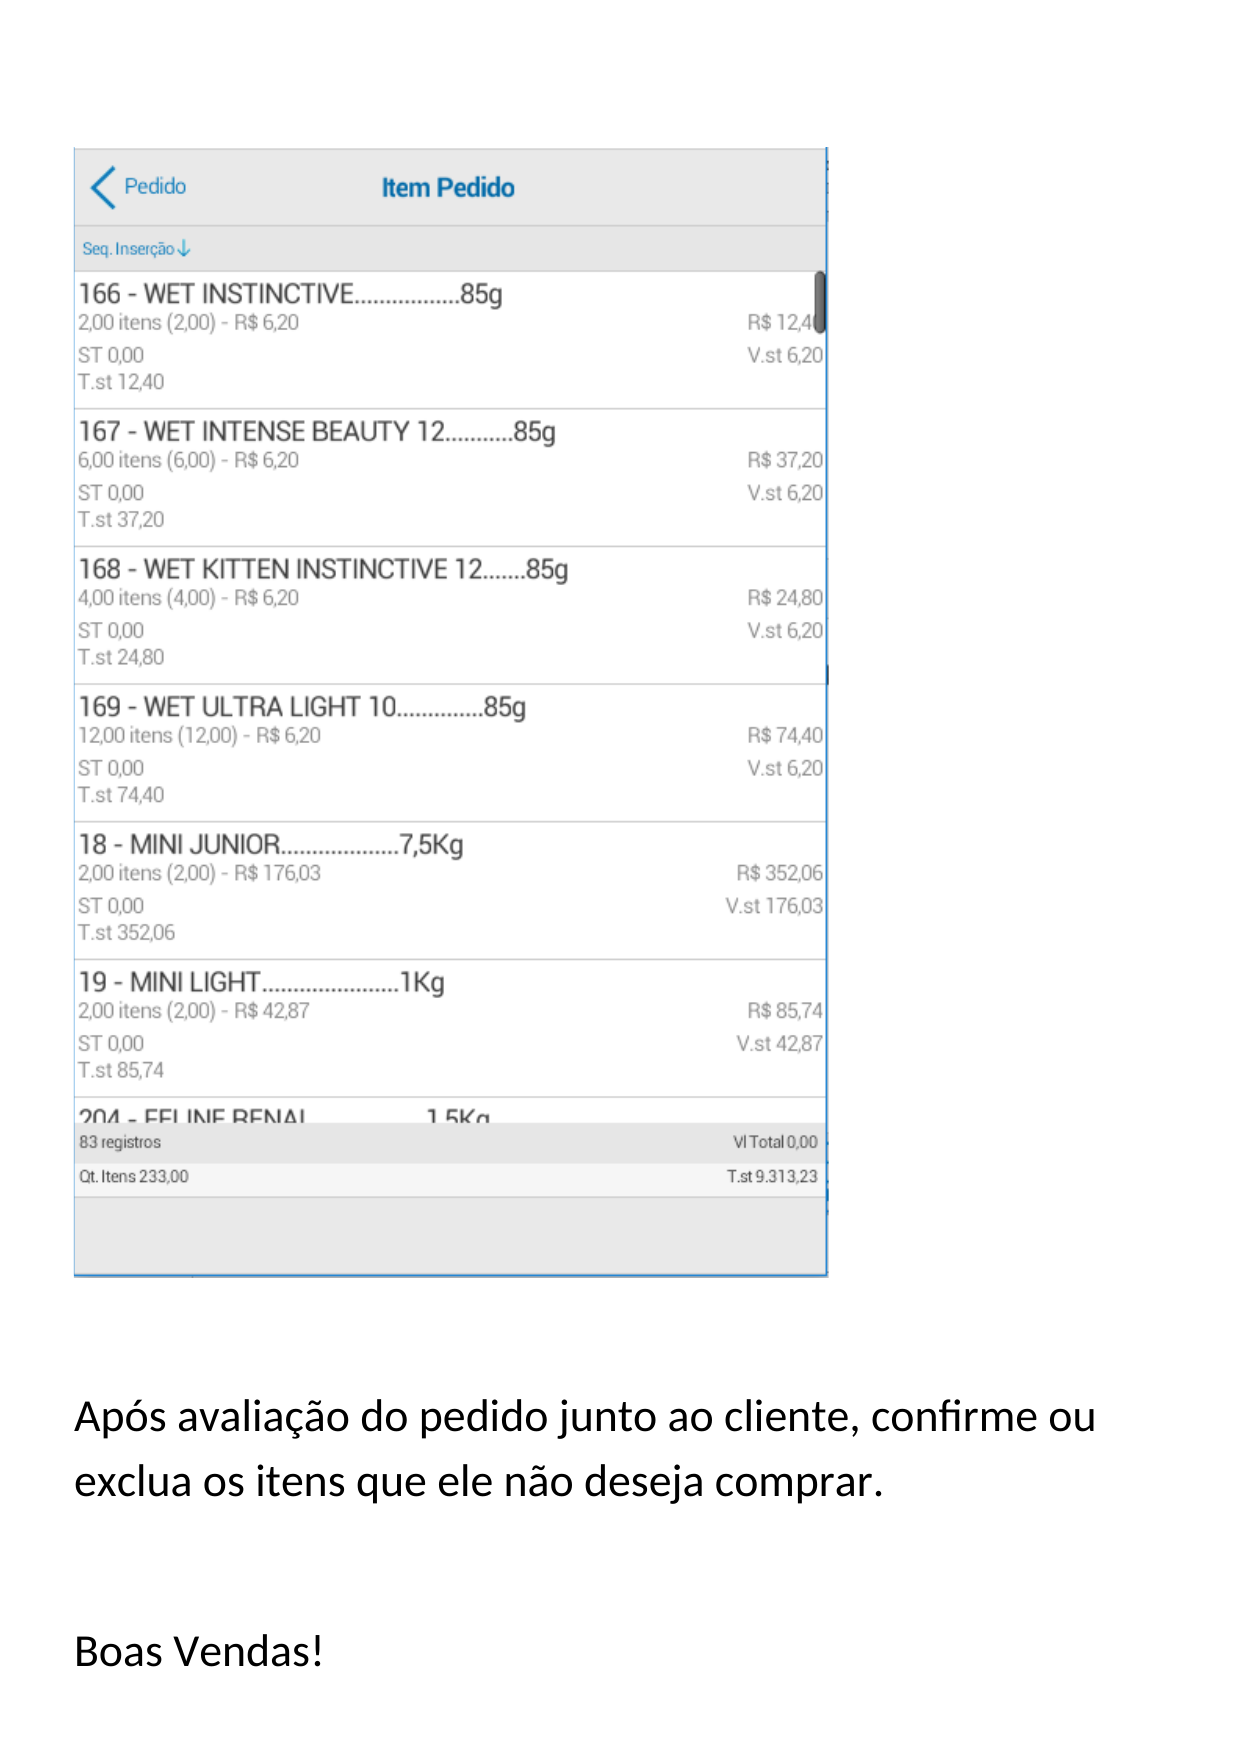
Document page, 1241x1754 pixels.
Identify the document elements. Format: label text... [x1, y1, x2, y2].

picture [73, 147, 829, 1278]
text Boas Vendas! [74, 1622, 1181, 1678]
text Após avaliação do pedido junto ao cliente, confirme ou exclua os itens que ele não deseja comprar. [74, 1387, 1181, 1508]
